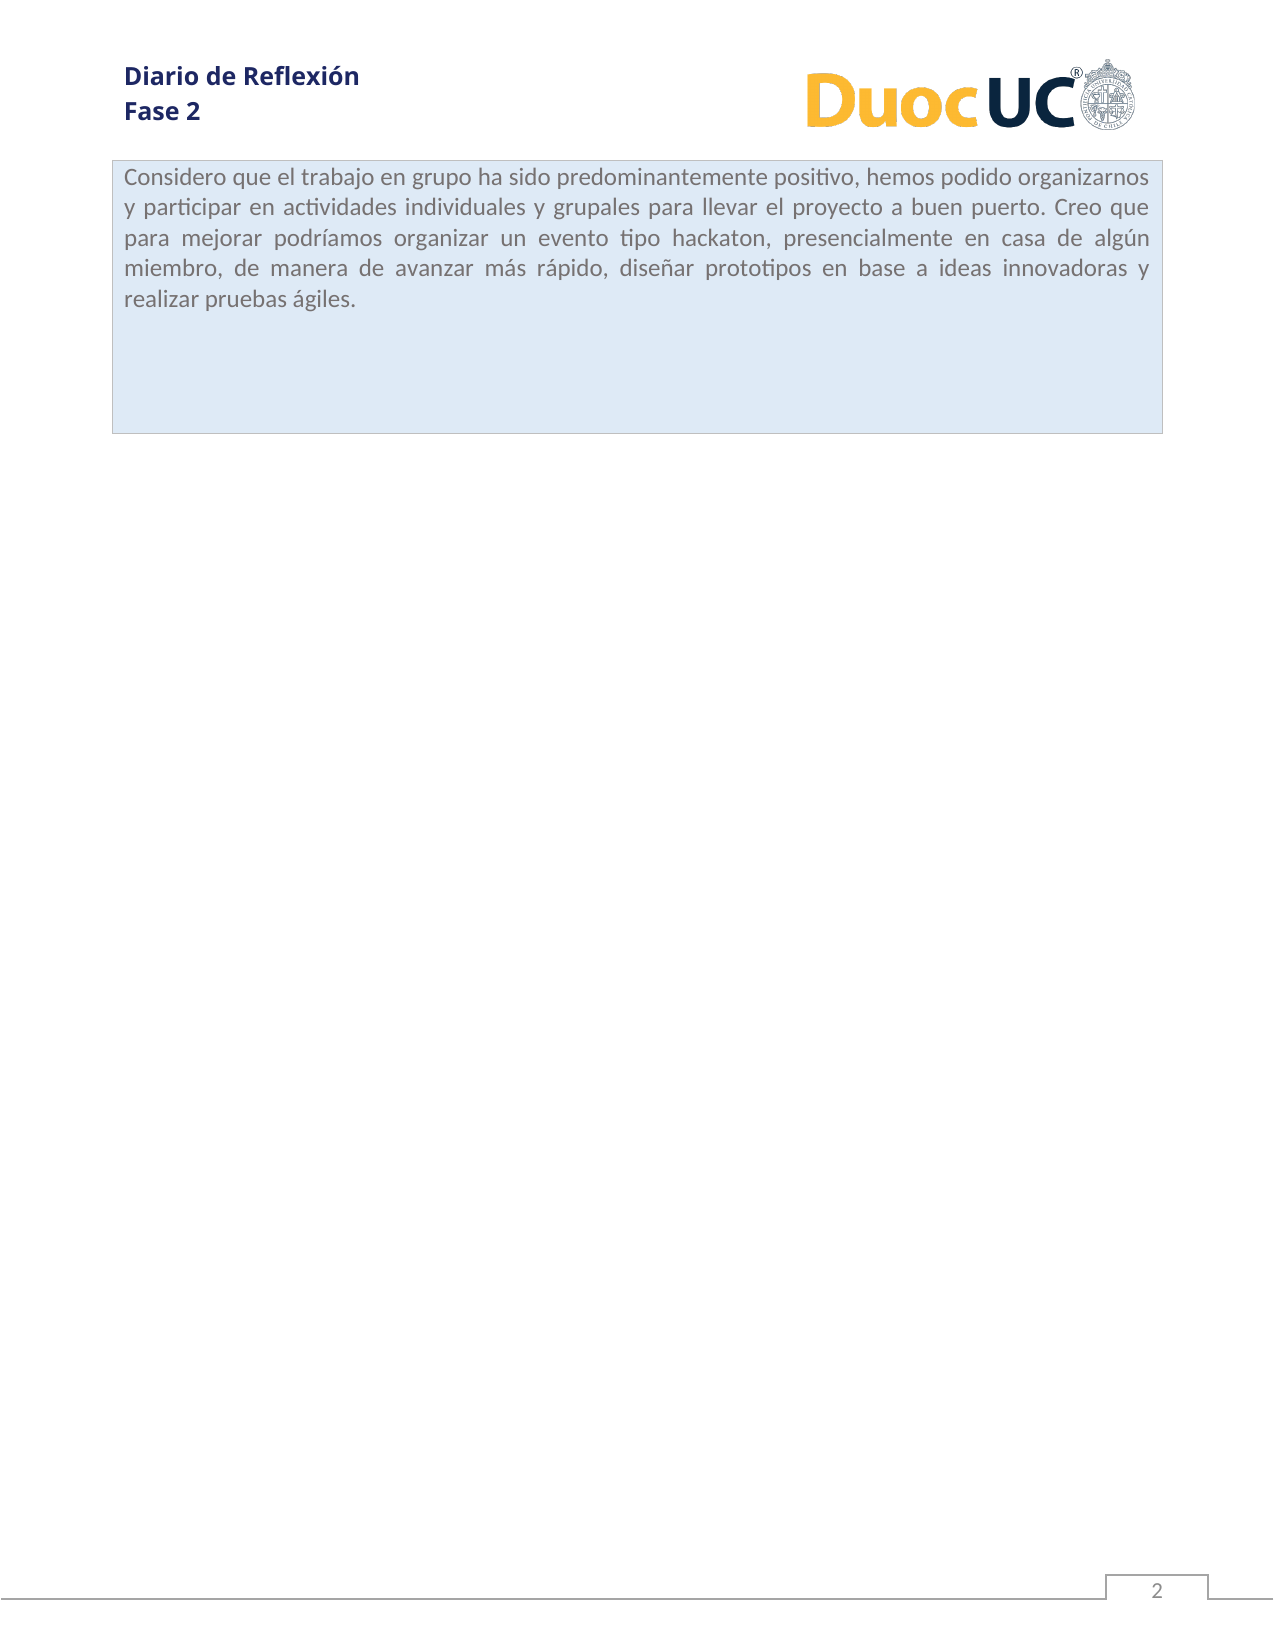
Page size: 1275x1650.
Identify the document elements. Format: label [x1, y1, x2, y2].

picture [807, 59, 1135, 130]
table_cell [113, 161, 1162, 433]
